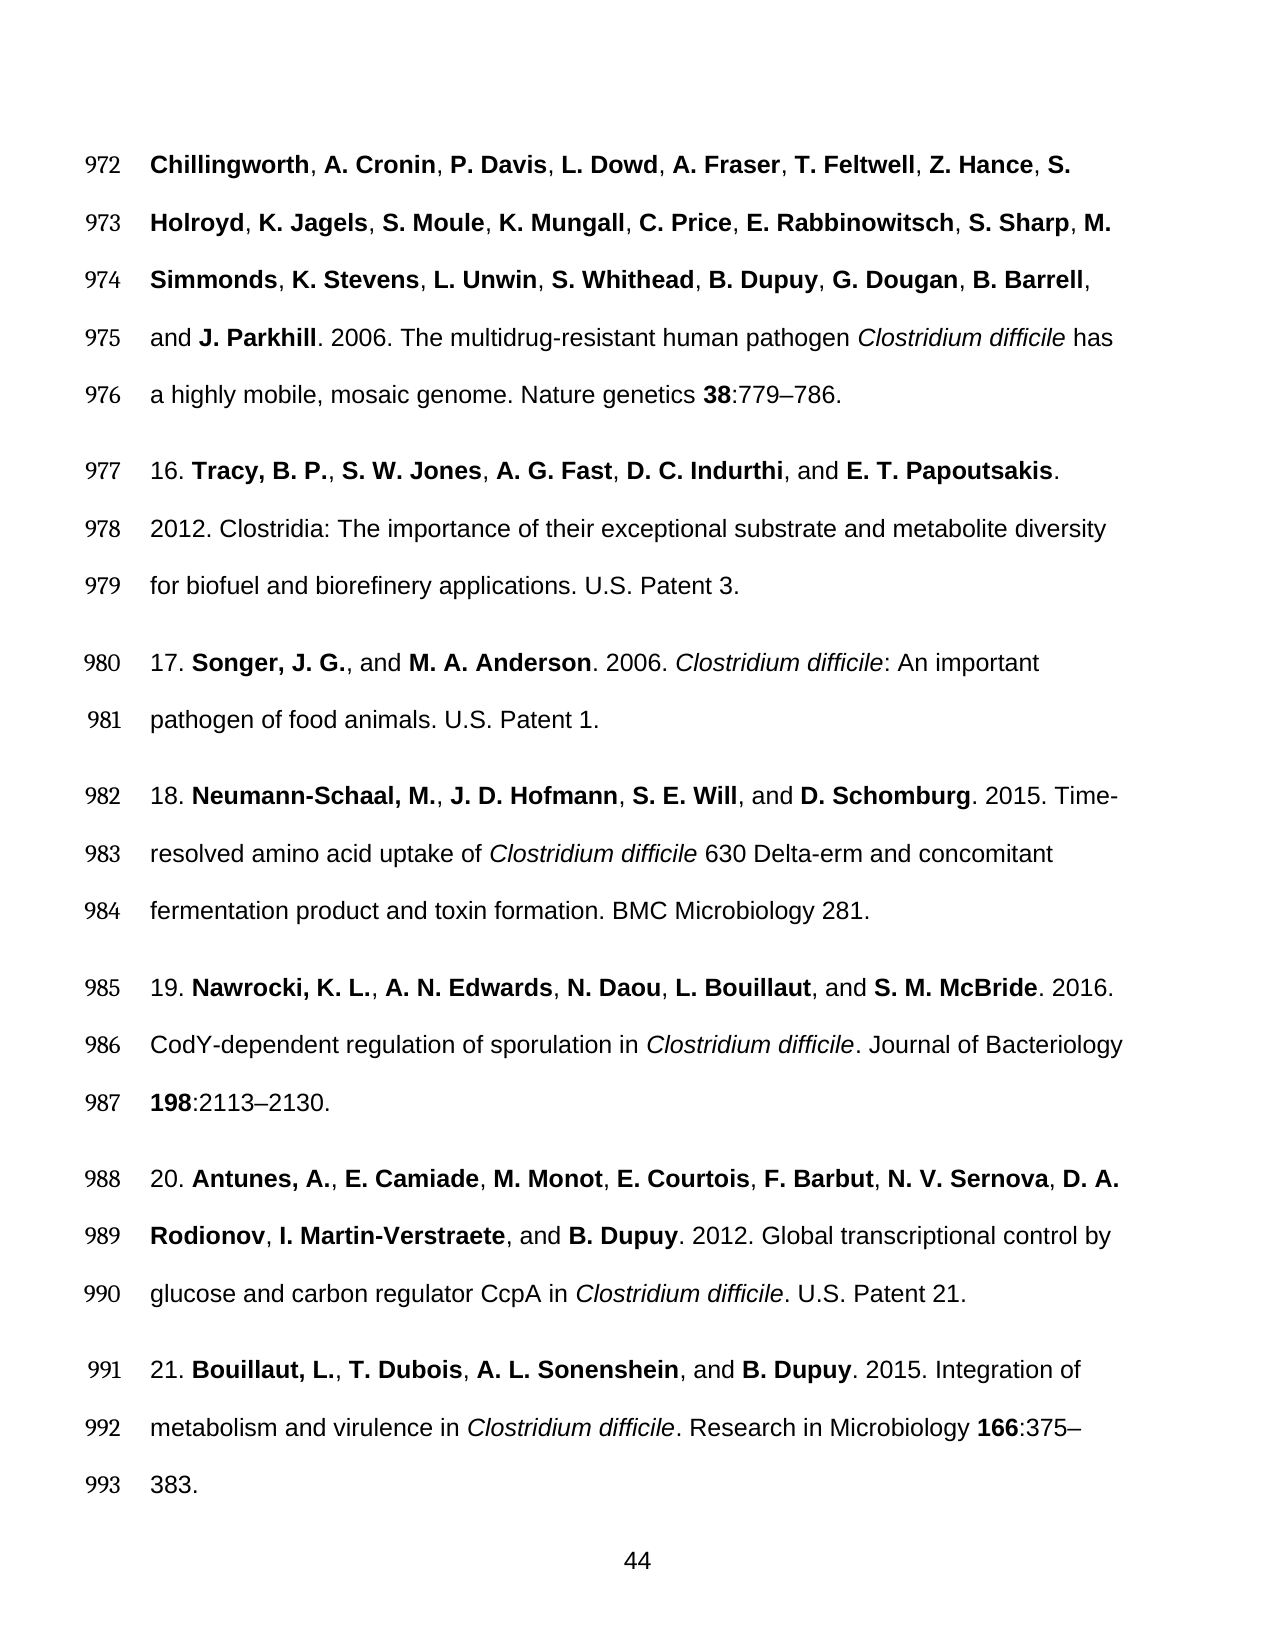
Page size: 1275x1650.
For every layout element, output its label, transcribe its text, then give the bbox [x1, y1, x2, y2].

text 16. Tracy, B. P., S. W. Jones, A. G. Fast, D. C. Indurthi, and E. T. Papoutsakis. 2012. Clostridia: The importance of their exceptional substrate and metabolite diversity for biofuel and biorefinery applications. U.S. Patent 3. [150, 456, 1125, 600]
text 20. Antunes, A., E. Camiade, M. Monot, E. Courtois, F. Barbut, N. V. Sernova, D. A. Rodionov, I. Martin-Verstraete, and B. Dupuy. 2012. Global transcriptional control by glucose and carbon regulator CcpA in Clostridium difficile. U.S. Patent 21. [150, 1164, 1125, 1307]
text 18. Neumann-Schaal, M., J. D. Hofmann, S. E. Will, and D. Schomburg. 2015. Time-resolved amino acid uptake of Clostridium difficile 630 Delta-erm and concomitant fermentation product and toxin formation. BMC Microbiology 281. [150, 781, 1125, 925]
text 17. Songer, J. G., and M. A. Anderson. 2006. Clostridium difficile: An important pathogen of food animals. U.S. Patent 1. [150, 647, 1125, 734]
text 21. Bouillaut, L., T. Dubois, A. L. Sonenshein, and B. Dupuy. 2015. Integration of metabolism and virulence in Clostridium difficile. Research in Microbiology 166:375–383. [150, 1355, 1125, 1499]
text 19. Nawrocki, K. L., A. N. Edwards, N. Daou, L. Bouillaut, and S. M. McBride. 2016. CodY-dependent regulation of sporulation in Clostridium difficile. Journal of Bacteriology 198:2113–2130. [150, 972, 1125, 1116]
